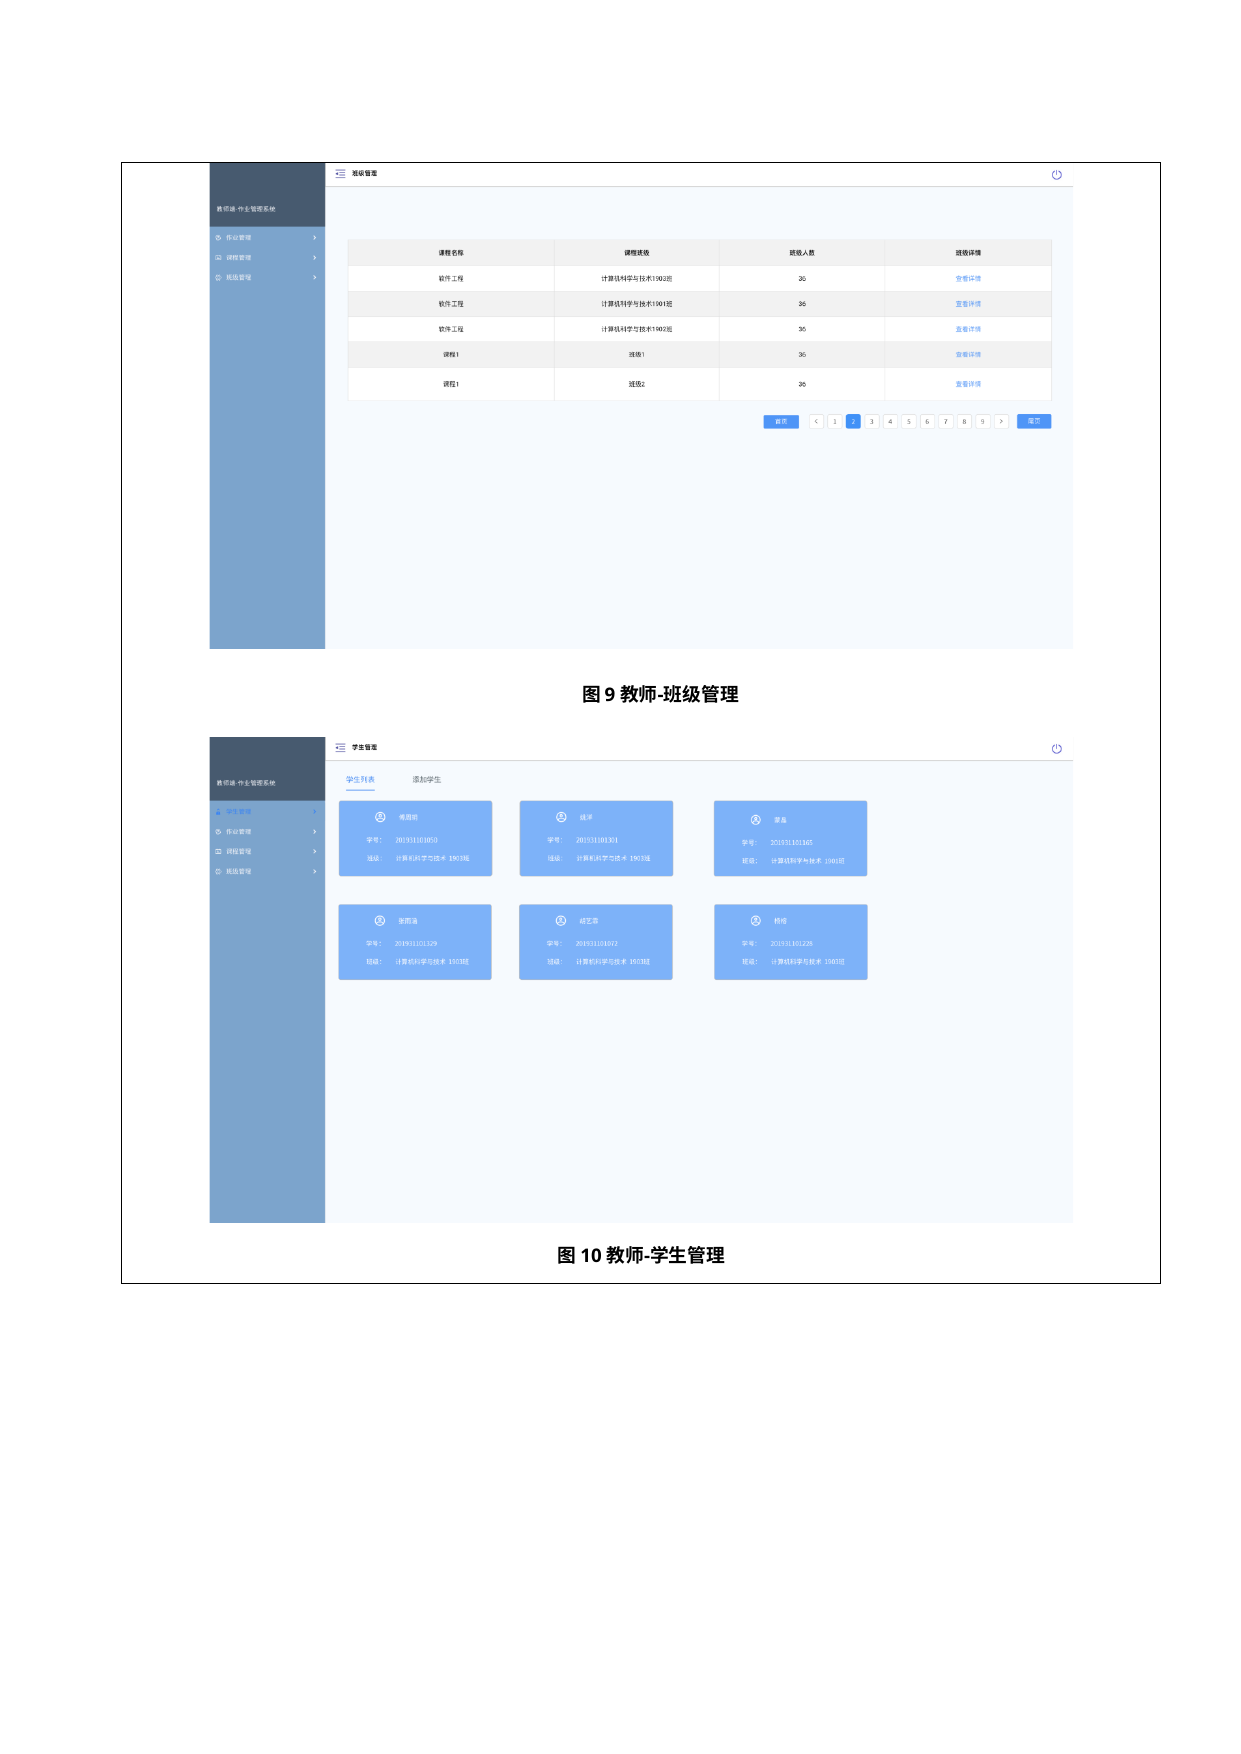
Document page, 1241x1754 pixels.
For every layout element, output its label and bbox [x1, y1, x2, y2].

picture [209, 737, 1074, 1223]
table_cell [122, 163, 1160, 1283]
picture [209, 163, 1074, 649]
